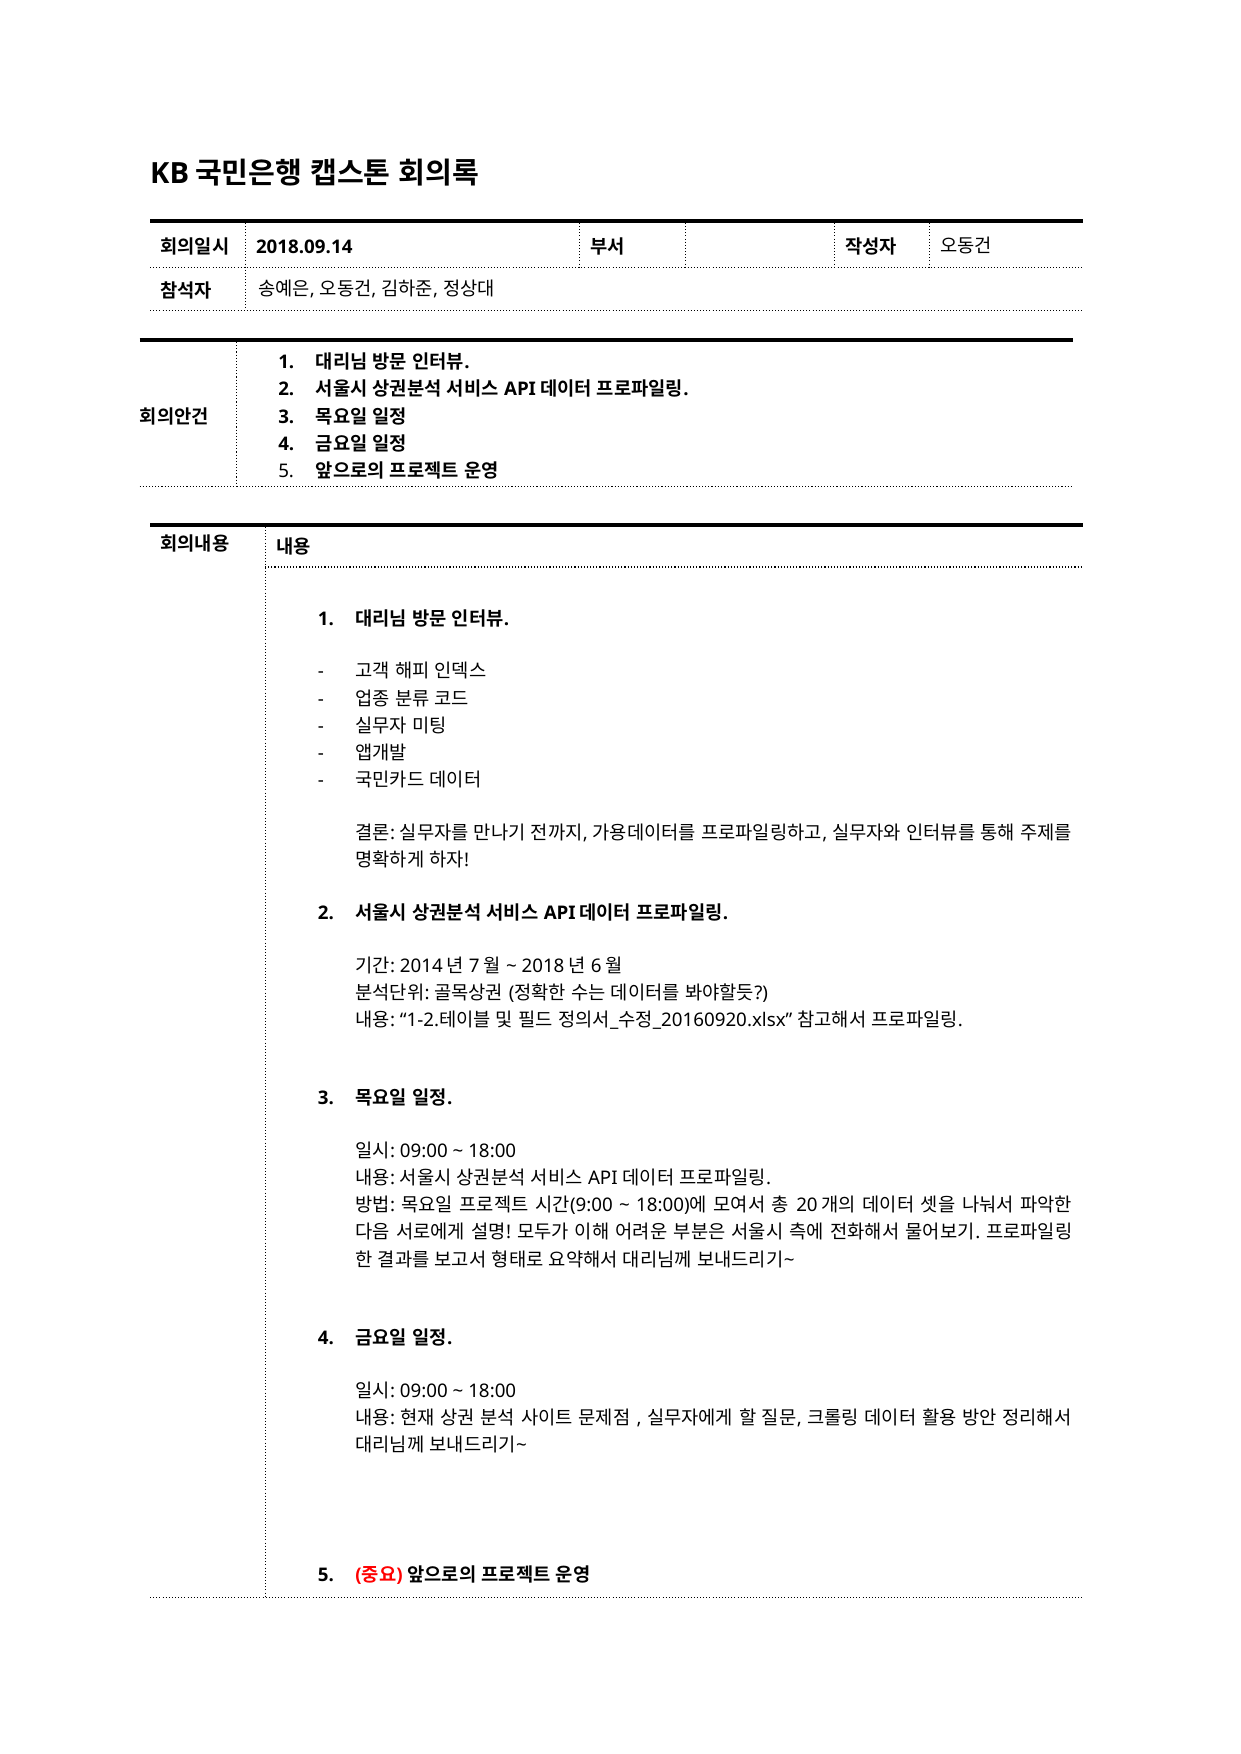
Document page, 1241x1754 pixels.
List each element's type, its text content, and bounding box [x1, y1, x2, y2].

table_header 회의안건 [140, 342, 236, 486]
table_header 2018.09.14 [245, 223, 579, 267]
text KB국민은행 캡스톤 회의록 [150, 150, 1090, 192]
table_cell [266, 566, 1083, 1597]
table_header 내용 [266, 527, 1083, 566]
table_cell 참석자 [150, 267, 245, 310]
table_header 작성자 [834, 223, 929, 267]
table_header 부서 [580, 223, 686, 267]
table_header 대리님 방문 인터뷰. 서울시 상권분석 서비스 API데이터 프로파일링. 목요일 일정 금요일 일정 앞으로의 프로젝트 운영 [236, 342, 1072, 486]
table_header 오동건 [930, 223, 1083, 267]
table_header [686, 223, 834, 267]
table_header 회의일시 [150, 223, 245, 267]
table_header 회의내용 [150, 527, 266, 1597]
table_cell 송예은, 오동건, 김하준, 정상대 [245, 267, 1083, 310]
